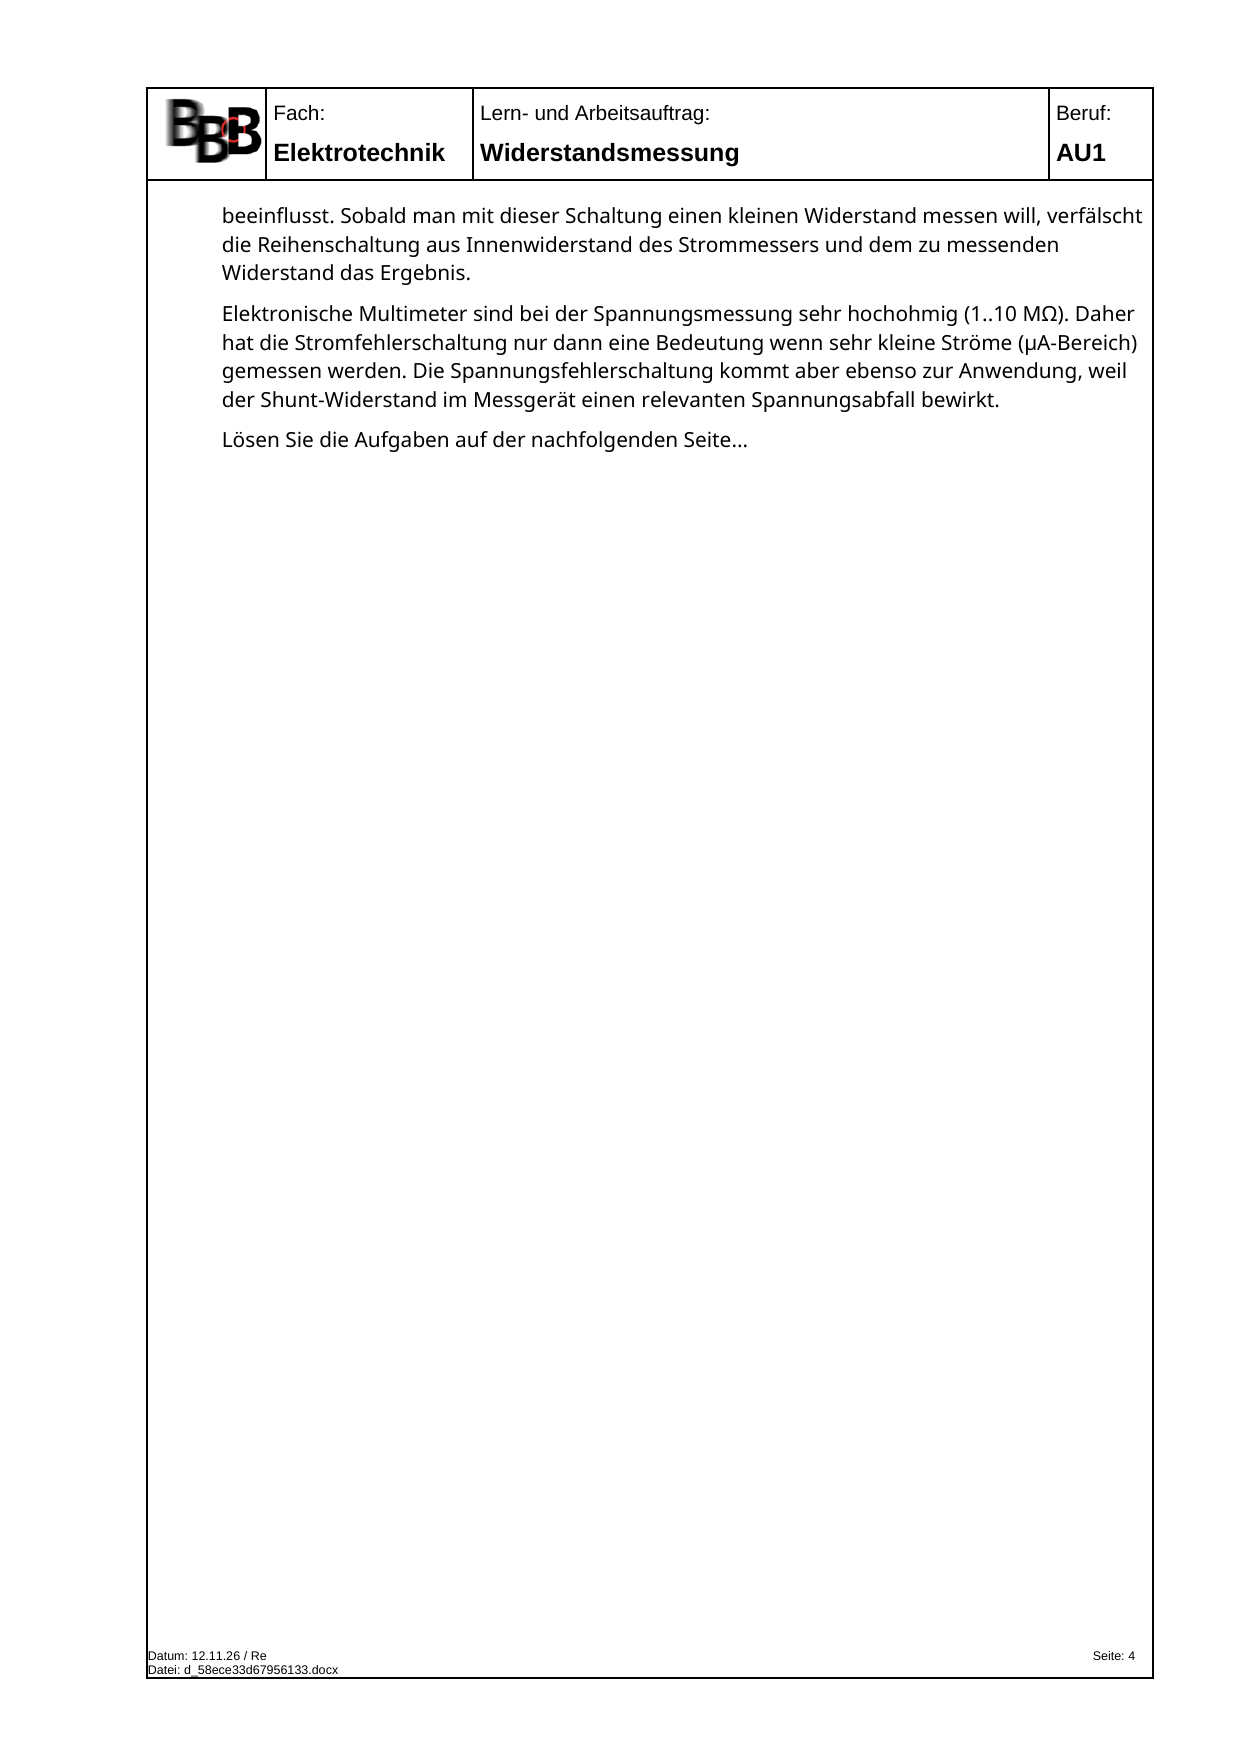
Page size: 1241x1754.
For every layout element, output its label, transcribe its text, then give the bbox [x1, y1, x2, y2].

text Elektronische Multimeter sind bei der Spannungsmessung sehr hochohmig (1..10 MΩ). Daher hat die Stromfehlerschaltung nur dann eine Bedeutung wenn sehr kleine Ströme (µA-Bereich) gemessen werden. Die Spannungsfehlerschaltung kommt aber ebenso zur Anwendung, weil der Shunt-Widerstand im Messgerät einen relevanten Spannungsabfall bewirkt. [222, 299, 1152, 413]
text Lösen Sie die Aufgaben auf der nachfolgenden Seite... [222, 426, 1152, 454]
picture [162, 95, 263, 165]
